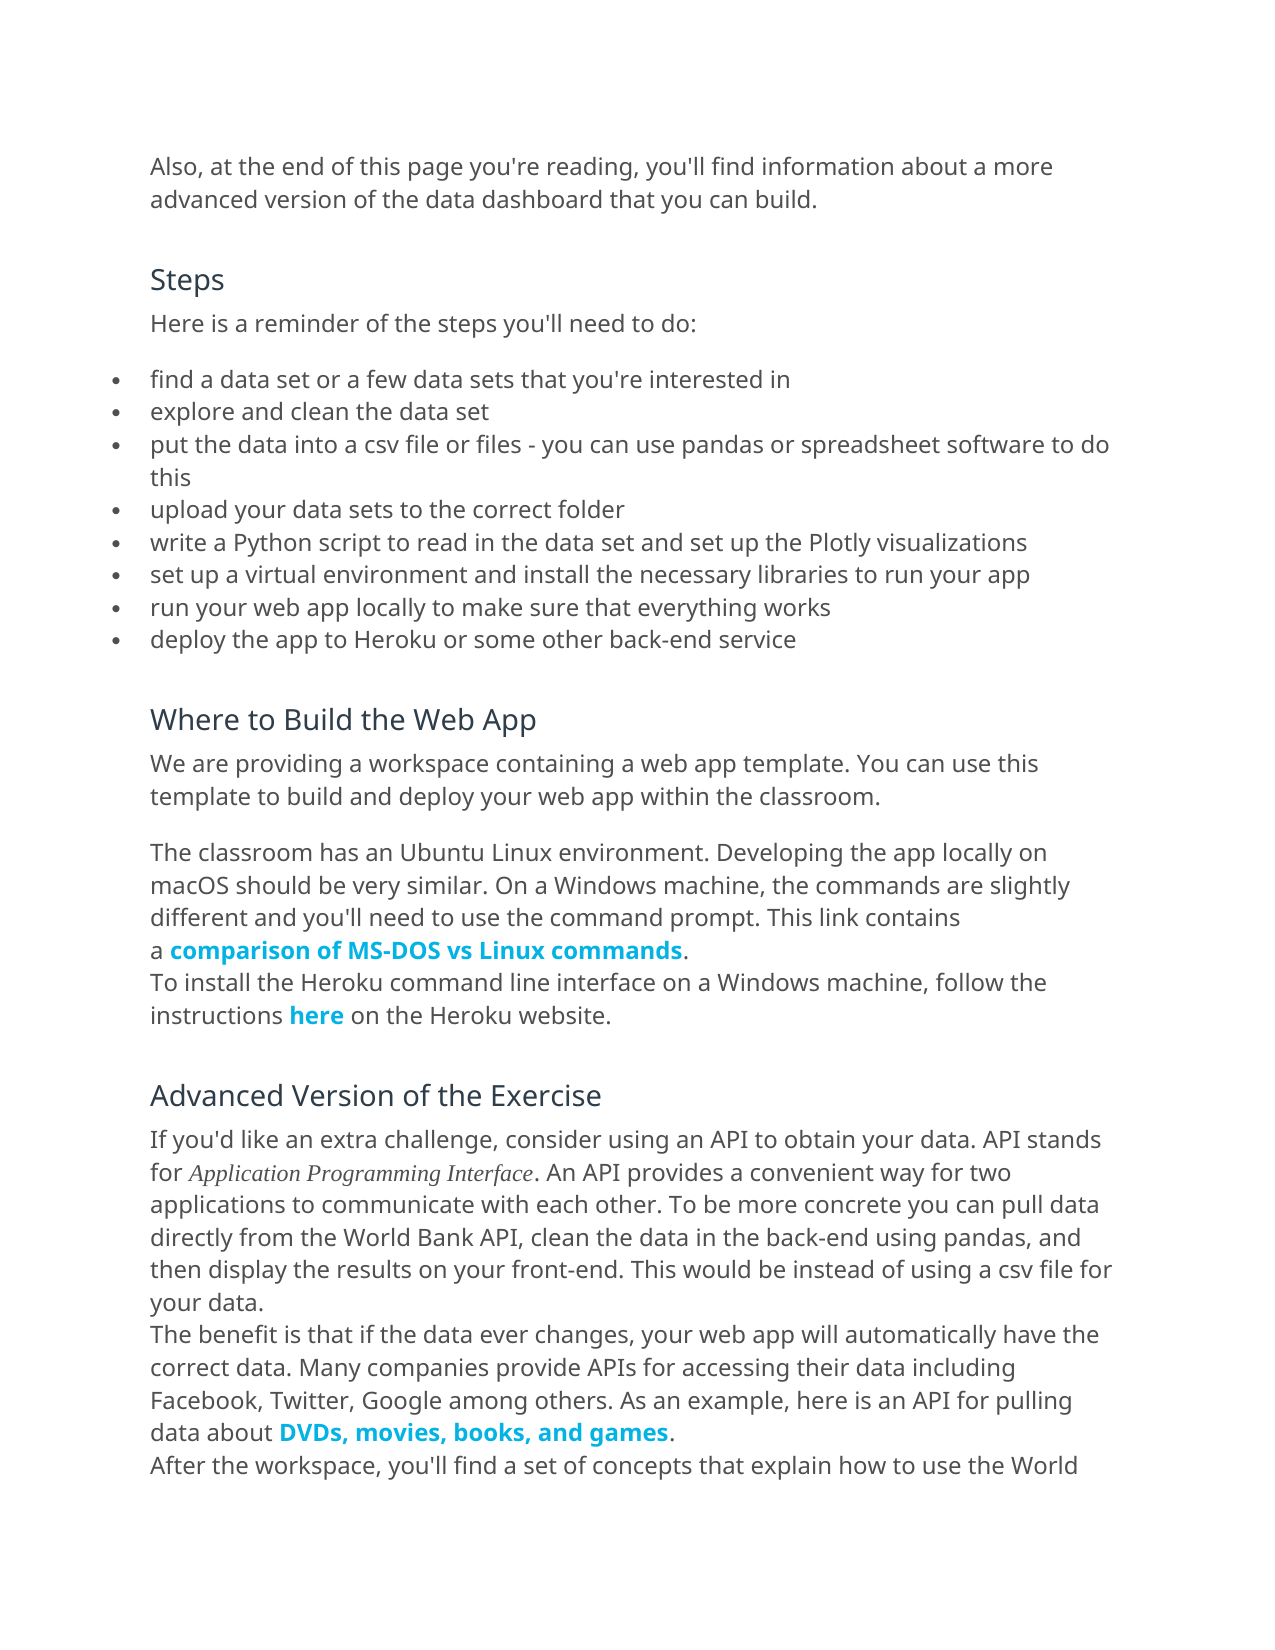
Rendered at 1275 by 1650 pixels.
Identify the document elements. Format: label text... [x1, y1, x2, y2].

text We are providing a workspace containing a web app template. You can use this template to build and deploy your web app within the classroom. [150, 747, 1125, 812]
list set up a virtual environment and install the necessary libraries to run your app [112, 558, 1125, 591]
list find a data set or a few data sets that you're interested in [112, 362, 1125, 395]
list write a Python script to read in the data set and set up the Plotly visualizations [112, 526, 1125, 558]
text To install the Heroku command line interface on a Windows machine, follow the instructions here on the Heroku website. [150, 966, 1125, 1031]
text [150, 1449, 1125, 1481]
subtitle Advanced Version of the Exercise [150, 1075, 1125, 1115]
text If you'd like an extra challenge, consider using an API to obtain your data. API stands for Application Programming Interface. An API provides a convenient way for two applications to communicate with each other. To be more concrete you can pull data directly from the World Bank API, clean the data in the back-end using pandas, and then display the results on your front-end. This would be instead of using a csv file for your data. [150, 1123, 1125, 1318]
text Here is a reminder of the steps you'll need to do: [150, 306, 1125, 339]
text Also, at the end of this page you're reading, you'll find information about a more advanced version of the data dashboard that you can build. [150, 150, 1125, 215]
text The classroom has an Ubuntu Linux environment. Developing the app locally on macOS should be very similar. On a Windows machine, the commands are slightly different and you'll need to use the command prompt. This link contains a comparison of MS-DOS vs Linux commands. [150, 836, 1125, 966]
list deploy the app to Heroku or some other back-end service [112, 623, 1125, 656]
list put the data into a csv file or files - you can use pandas or spreadsheet software to do this [112, 428, 1125, 493]
text The benefit is that if the data ever changes, your web app will automatically have the correct data. Many companies provide APIs for accessing their data including Facebook, Twitter, Google among others. As an example, here is an API for pulling data about DVDs, movies, books, and games. [150, 1318, 1125, 1449]
list explore and clean the data set [112, 395, 1125, 428]
list upload your data sets to the correct folder [112, 493, 1125, 526]
subtitle Where to Build the Web App [150, 700, 1125, 739]
list run your web app locally to make sure that everything works [112, 591, 1125, 623]
subtitle Steps [150, 259, 1125, 299]
